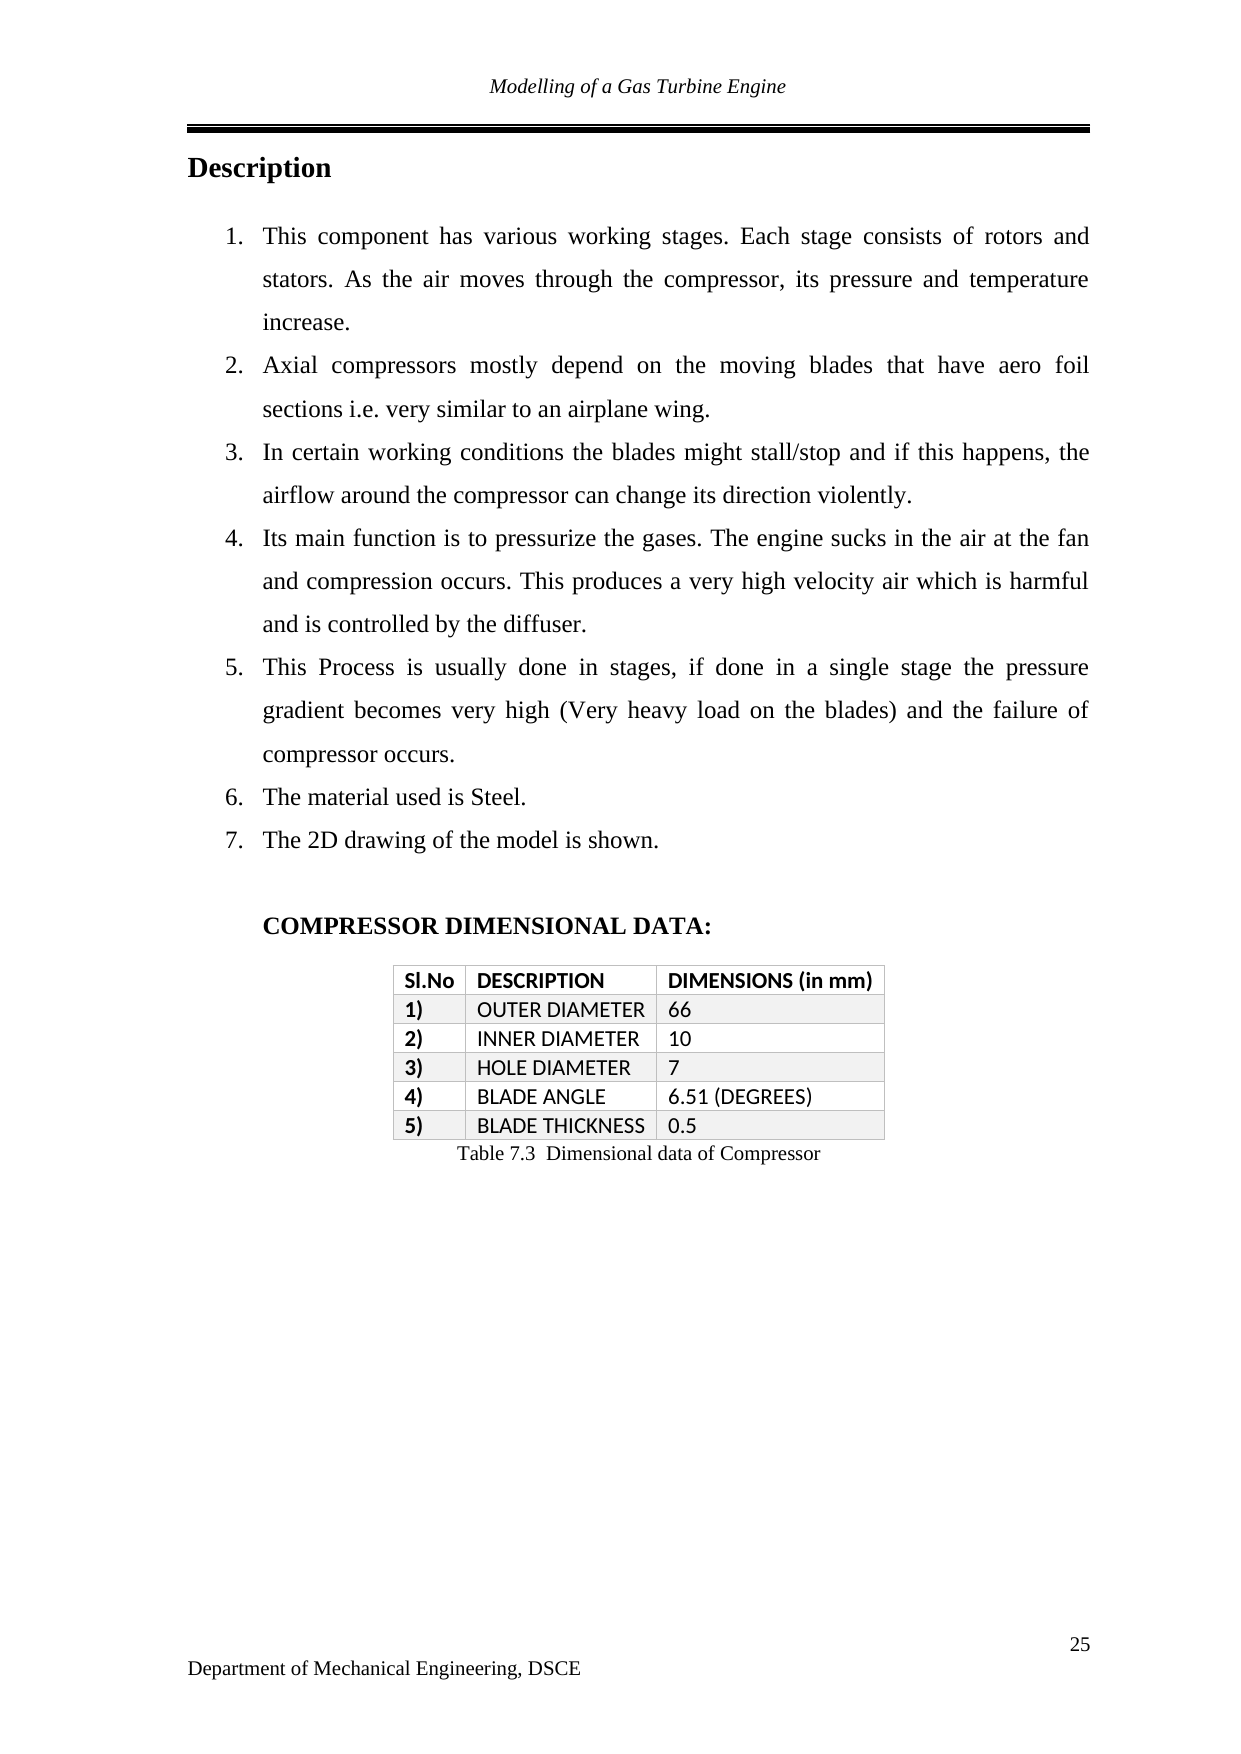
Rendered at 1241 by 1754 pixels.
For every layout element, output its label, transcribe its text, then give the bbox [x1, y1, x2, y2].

table_cell 1) [394, 995, 465, 1023]
text Description [187, 150, 1090, 183]
table_cell 66 [657, 995, 884, 1023]
table_cell INNER DIAMETER [466, 1024, 656, 1052]
table_cell OUTER DIAMETER [466, 995, 656, 1023]
table_cell 7 [657, 1053, 884, 1081]
list This component has various working stages. Each stage consists of rotors and stators. As the air moves through the compressor, its pressure and temperature increase. [225, 221, 1090, 336]
table_cell 3) [394, 1053, 465, 1081]
table_cell BLADE ANGLE [466, 1082, 656, 1110]
list Its main function is to pressurize the gases. The engine sucks in the air at the fan and compression occurs. This produces a very high velocity air which is harmful and is controlled by the diffuser. [225, 523, 1090, 638]
list The 2D drawing of the model is shown. [225, 825, 1090, 854]
table_header DIMENSIONS (in mm) [657, 966, 884, 994]
table_cell HOLE DIAMETER [466, 1053, 656, 1081]
table_cell BLADE THICKNESS [466, 1111, 656, 1139]
table_cell 4) [394, 1082, 465, 1110]
list The material used is Steel. [225, 782, 1090, 811]
text Table 7.3 Dimensional data of Compressor [187, 1140, 1090, 1164]
table_cell 10 [657, 1024, 884, 1052]
table_cell 6.51 (DEGREES) [657, 1082, 884, 1110]
list In certain working conditions the blades might stall/stop and if this happens, the airflow around the compressor can change its direction violently. [225, 437, 1090, 509]
table_cell 0.5 [657, 1111, 884, 1139]
list Axial compressors mostly depend on the moving blades that have aero foil sections i.e. very similar to an airplane wing. [225, 351, 1090, 422]
list This Process is usually done in stages, if done in a single stage the pressure gradient becomes very high (Very heavy load on the blades) and the failure of compressor occurs. [225, 652, 1090, 767]
list COMPRESSOR DIMENSIONAL DATA: [262, 911, 1090, 940]
table_cell 2) [394, 1024, 465, 1052]
table_header DESCRIPTION [466, 966, 656, 994]
table_cell 5) [394, 1111, 465, 1139]
table_header Sl.No [394, 966, 465, 994]
